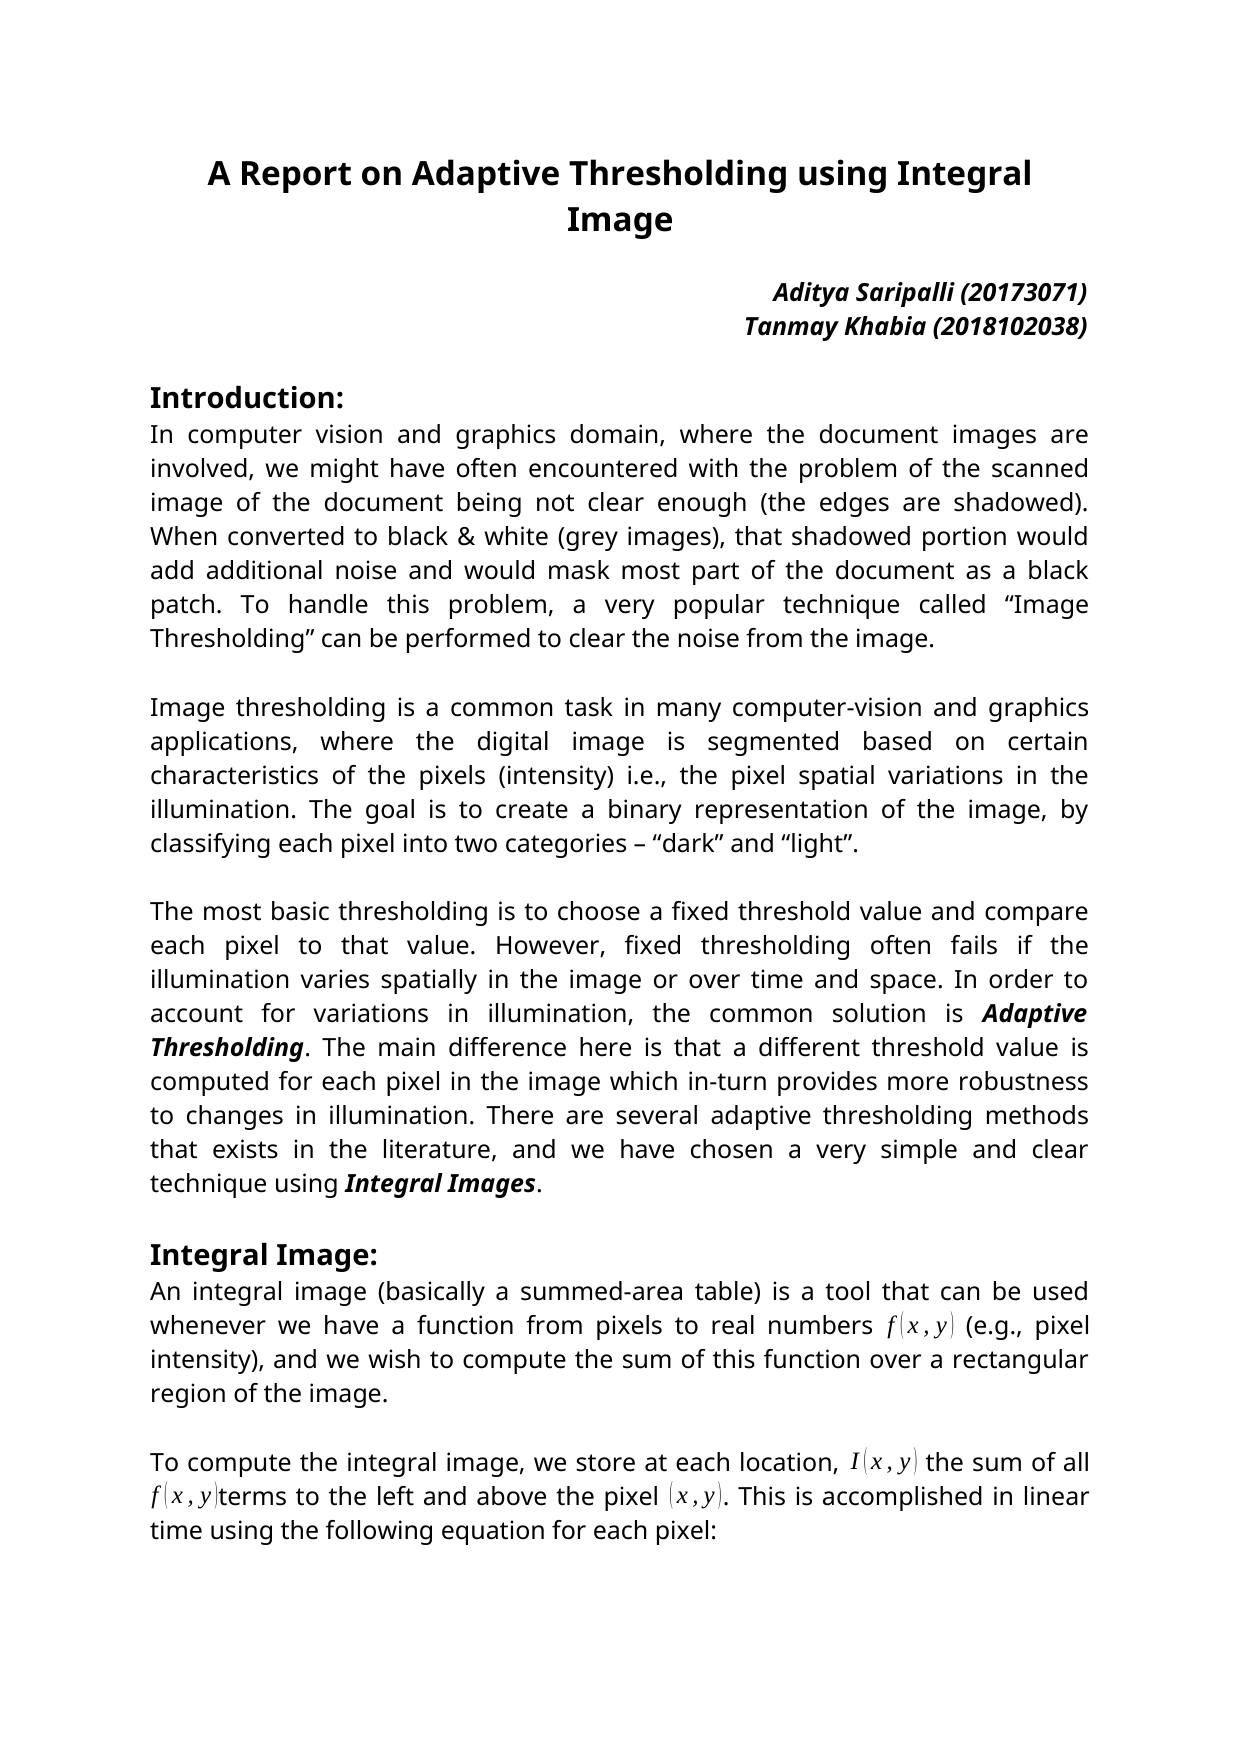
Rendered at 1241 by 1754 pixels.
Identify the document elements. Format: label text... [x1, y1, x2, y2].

text An integral image (basically a summed-area table) is a tool that can be used whenever we have a function from pixels to real numbers (e.g., pixel intensity), and we wish to compute the sum of this function over a rectangular region of the image. [150, 1274, 1090, 1410]
text Integral Image: [150, 1234, 1090, 1274]
text Aditya Saripalli (20173071) [150, 275, 1090, 309]
text To compute the integral image, we store at each location, the sum of all terms to the left and above the pixel . This is accomplished in linear time using the following equation for each pixel: [150, 1444, 1090, 1546]
text Tanmay Khabia (2018102038) [150, 309, 1090, 343]
text Introduction: [150, 377, 1090, 417]
text The most basic thresholding is to choose a fixed threshold value and compare each pixel to that value. However, fixed thresholding often fails if the illumination varies spatially in the image or over time and space. In order to account for variations in illumination, the common solution is Adaptive Thresholding. The main difference here is that a different threshold value is computed for each pixel in the image which in-turn provides more robustness to changes in illumination. There are several adaptive thresholding methods that exists in the literature, and we have chosen a very simple and clear technique using Integral Images. [150, 894, 1090, 1200]
text In computer vision and graphics domain, where the document images are involved, we might have often encountered with the problem of the scanned image of the document being not clear enough (the edges are shadowed). When converted to black & white (grey images), that shadowed portion would add additional noise and would mask most part of the document as a black patch. To handle this problem, a very popular technique called “Image Thresholding” can be performed to clear the noise from the image. [150, 417, 1090, 655]
text Image thresholding is a common task in many computer-vision and graphics applications, where the digital image is segmented based on certain characteristics of the pixels (intensity) i.e., the pixel spatial variations in the illumination. The goal is to create a binary representation of the image, by classifying each pixel into two categories – “dark” and “light”. [150, 689, 1090, 859]
text A Report on Adaptive Thresholding using Integral Image [150, 150, 1090, 241]
